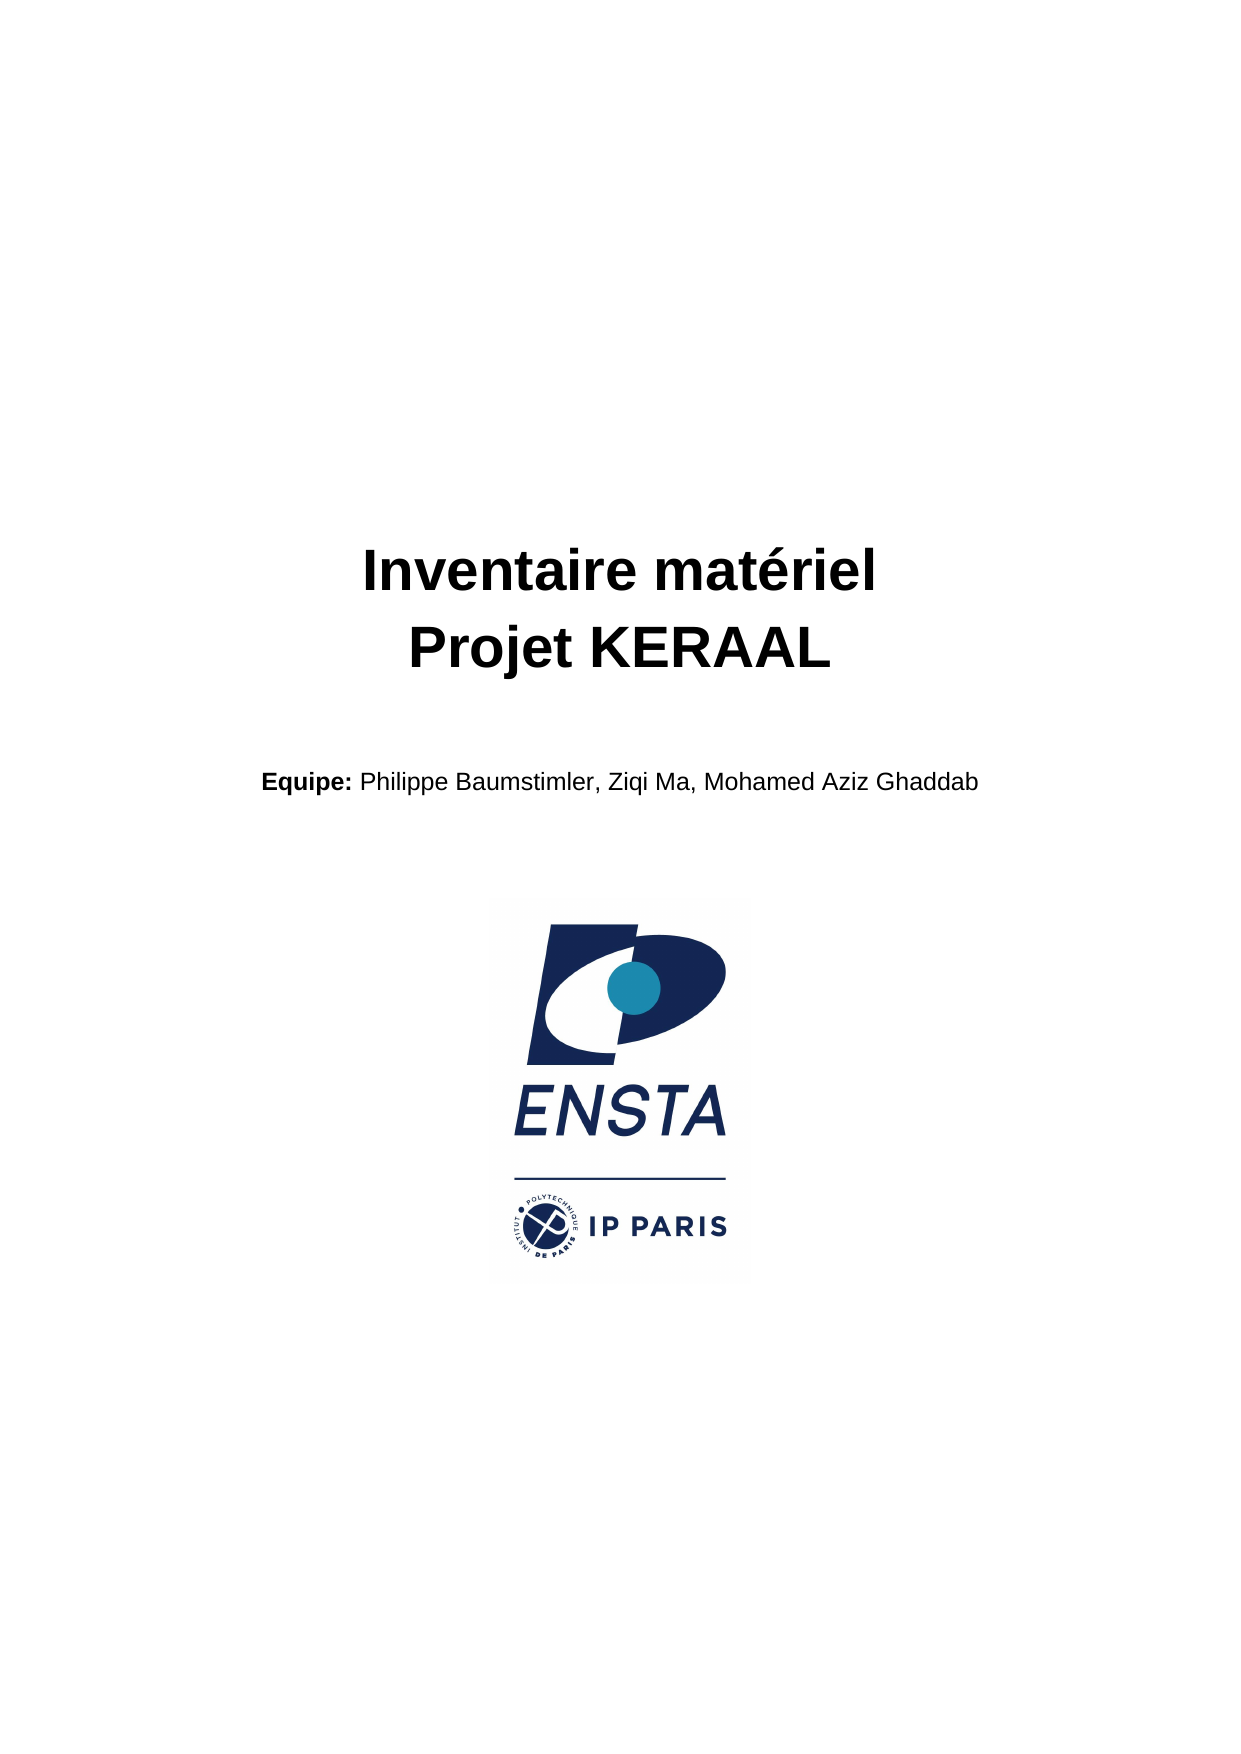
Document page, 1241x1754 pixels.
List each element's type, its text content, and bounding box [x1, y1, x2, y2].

text Projet KERAAL [150, 612, 1090, 679]
picture [488, 898, 752, 1284]
text Equipe: Philippe Baumstimler, Ziqi Ma, Mohamed Aziz Ghaddab [150, 767, 1090, 795]
text Inventaire matériel [150, 535, 1090, 602]
